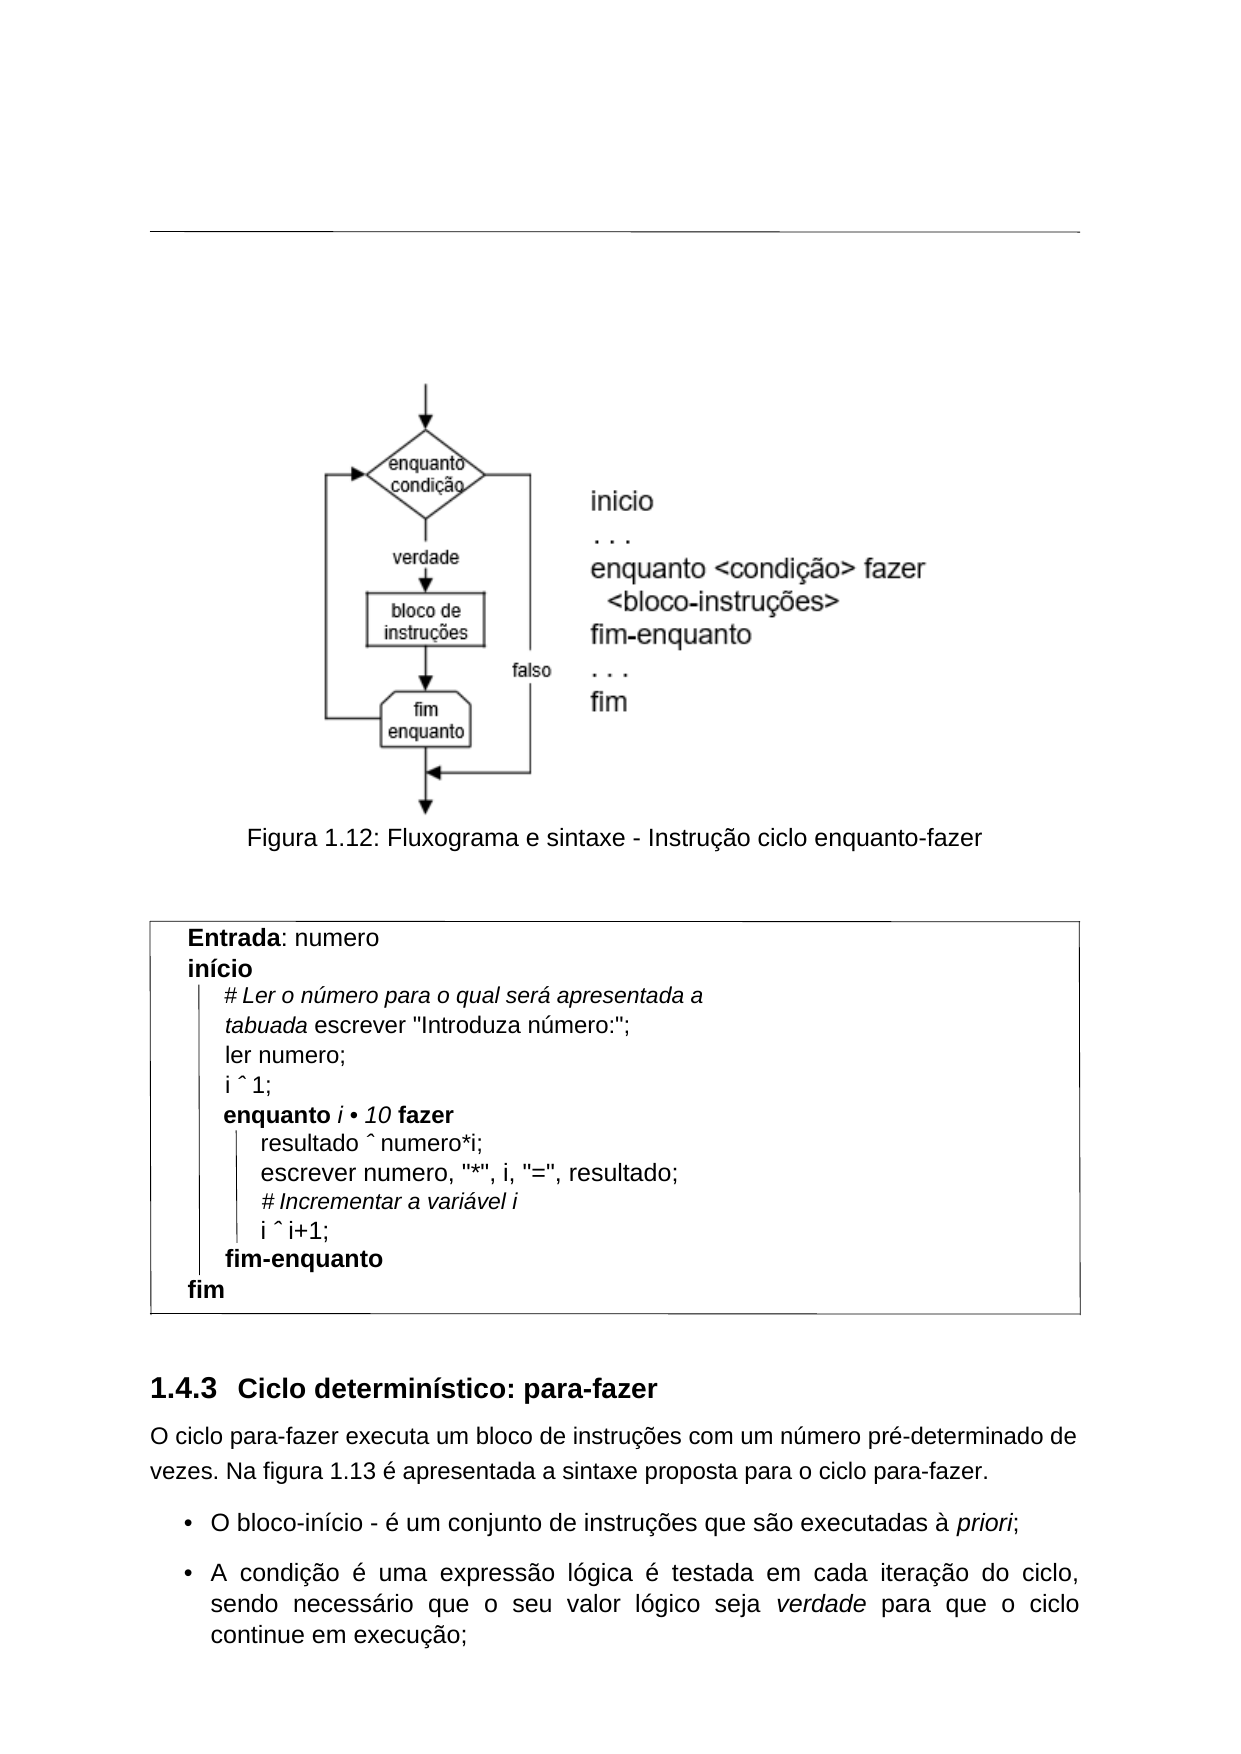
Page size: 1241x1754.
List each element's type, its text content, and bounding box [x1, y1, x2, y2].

text escrever numero, "*", i, "=", resultado; [260, 1157, 1090, 1186]
text fim-enquanto [225, 1245, 1090, 1273]
text enquanto i • 10 fazer resultado ˆ numero*i; [223, 1101, 490, 1157]
text início [187, 954, 1090, 982]
text fim [187, 1275, 1090, 1304]
text ler numero; i ˆ 1; [225, 1041, 351, 1098]
list O bloco-início - é um conjunto de instruções que são executadas à priori; [184, 1508, 1090, 1537]
list Incrementar a variável i [261, 1188, 1090, 1214]
text i ˆ i+1; [260, 1216, 1090, 1245]
text Entrada: numero [187, 923, 1090, 951]
text 1.4.3 Ciclo determinístico: para-fazer [150, 1370, 1090, 1404]
list A condição é uma expressão lógica é testada em cada iteração do ciclo, sendo necessário que o seu valor lógico seja verdade para que o ciclo continue em execução; [184, 1558, 1080, 1649]
text O ciclo para-fazer executa um bloco de instruções com um número pré-determinado de vezes. Na figura 1.13 é apresentada a sintaxe proposta para o ciclo para-fazer. [150, 1422, 1080, 1484]
picture [289, 362, 941, 823]
list Ler o número para o qual será apresentada a tabuada escrever "Introduza número:"; [224, 982, 721, 1038]
text Figura 1.12: Fluxograma e sintaxe - Instrução ciclo enquanto-fazer [150, 822, 1080, 851]
